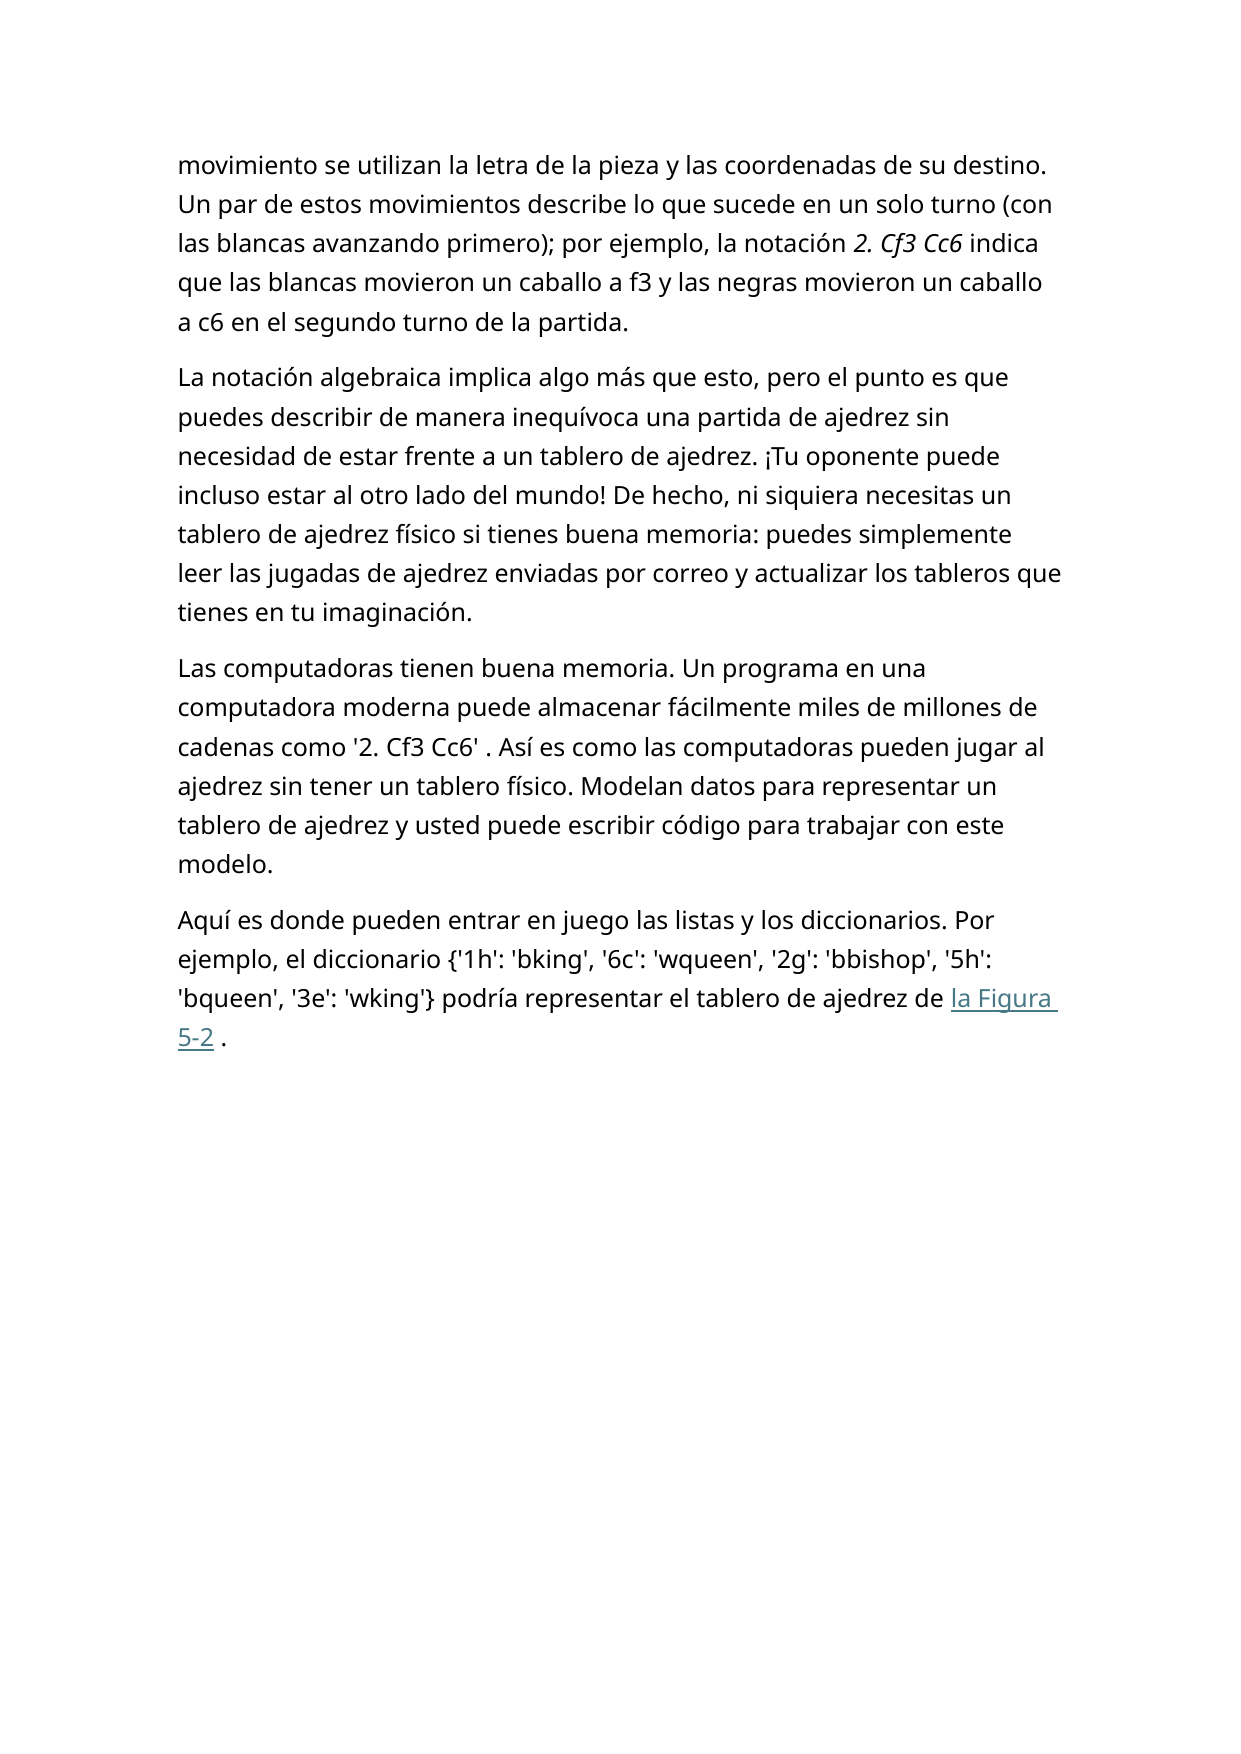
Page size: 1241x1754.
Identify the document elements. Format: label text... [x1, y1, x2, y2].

text La notación algebraica implica algo más que esto, pero el punto es que puedes describir de manera inequívoca una partida de ajedrez sin necesidad de estar frente a un tablero de ajedrez. ¡Tu oponente puede incluso estar al otro lado del mundo! De hecho, ni siquiera necesitas un tablero de ajedrez físico si tienes buena memoria: puedes simplemente leer las jugadas de ajedrez enviadas por correo y actualizar los tableros que tienes en tu imaginación. [177, 360, 1063, 629]
text Aquí es donde pueden entrar en juego las listas y los diccionarios. Por ejemplo, el diccionario {'1h': 'bking', '6c': 'wqueen', '2g': 'bbishop', '5h': 'bqueen', '3e': 'wking'} podría representar el tablero de ajedrez de la Figura 5-2 . [177, 903, 1063, 1054]
text Las computadoras tienen buena memoria. Un programa en una computadora moderna puede almacenar fácilmente miles de millones de cadenas como '2. Cf3 Cc6' . Así es como las computadoras pueden jugar al ajedrez sin tener un tablero físico. Modelan datos para representar un tablero de ajedrez y usted puede escribir código para trabajar con este modelo. [177, 651, 1063, 881]
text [177, 148, 1063, 338]
